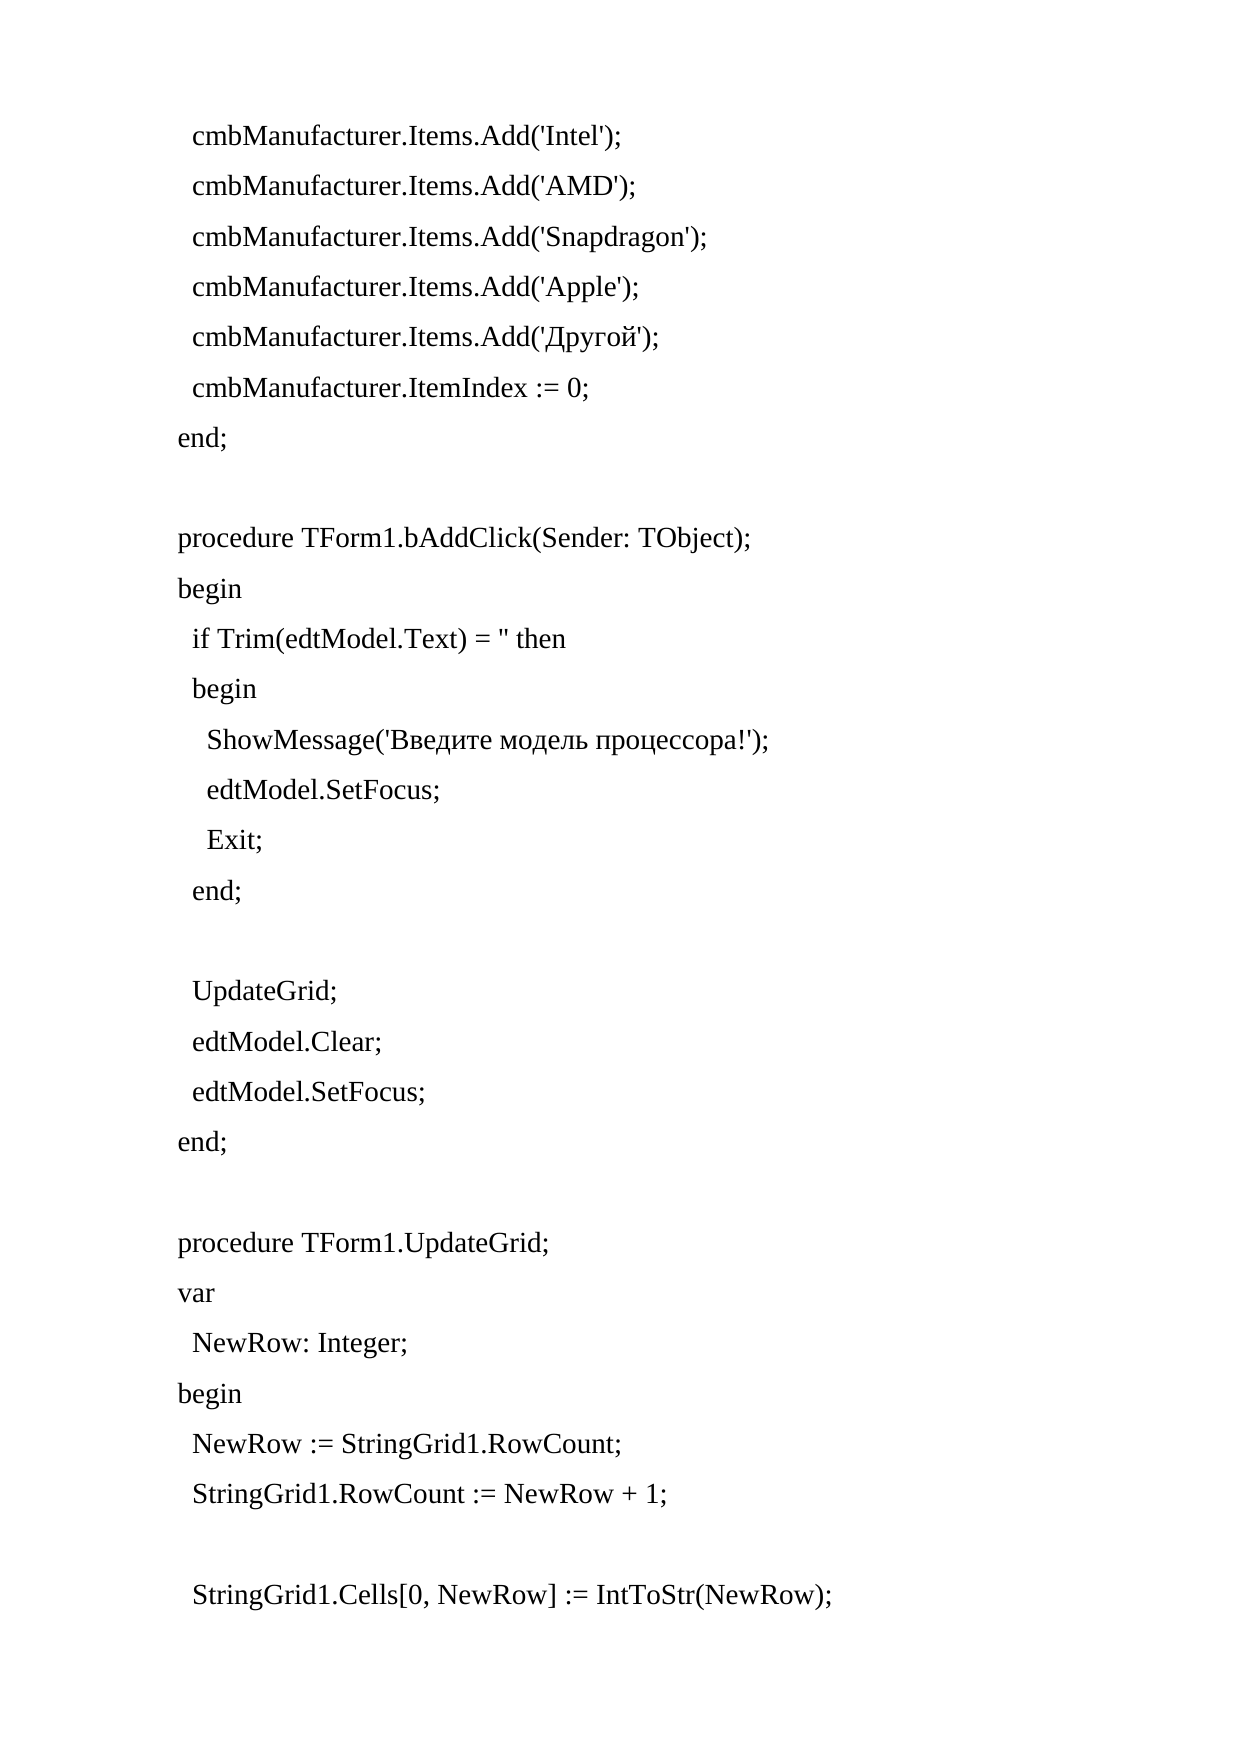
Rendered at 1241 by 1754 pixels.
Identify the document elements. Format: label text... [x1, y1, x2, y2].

text procedure TForm1.UpdateGrid; [177, 1225, 1152, 1258]
text edtModel.SetFocus; [177, 1074, 1152, 1108]
text cmbManufacturer.Items.Add('Apple'); [177, 269, 1152, 303]
text end; [177, 420, 1152, 453]
text cmbManufacturer.Items.Add('AMD'); [177, 168, 1152, 202]
text begin [177, 672, 1152, 705]
text if Trim(edtModel.Text) = '' then [177, 621, 1152, 655]
text StringGrid1.Cells[0, NewRow] := IntToStr(NewRow); [177, 1577, 1152, 1611]
text cmbManufacturer.Items.Add('Snapdragon'); [177, 219, 1152, 252]
text Exit; [177, 822, 1152, 856]
text edtModel.Clear; [177, 1024, 1152, 1057]
text edtModel.SetFocus; [177, 772, 1152, 806]
text cmbManufacturer.Items.Add('Другой'); [177, 319, 1152, 353]
text NewRow := StringGrid1.RowCount; [177, 1426, 1152, 1460]
text begin [177, 571, 1152, 604]
text end; [177, 873, 1152, 906]
text begin [177, 1376, 1152, 1409]
text ShowMessage('Введите модель процессора!'); [177, 722, 1152, 755]
text var [177, 1275, 1152, 1309]
text NewRow: Integer; [177, 1326, 1152, 1359]
text UpdateGrid; [177, 973, 1152, 1007]
text cmbManufacturer.ItemIndex := 0; [177, 370, 1152, 403]
text procedure TForm1.bAddClick(Sender: TObject); [177, 521, 1152, 554]
text StringGrid1.RowCount := NewRow + 1; [177, 1477, 1152, 1510]
text end; [177, 1124, 1152, 1158]
text cmbManufacturer.Items.Add('Intel'); [177, 118, 1152, 152]
